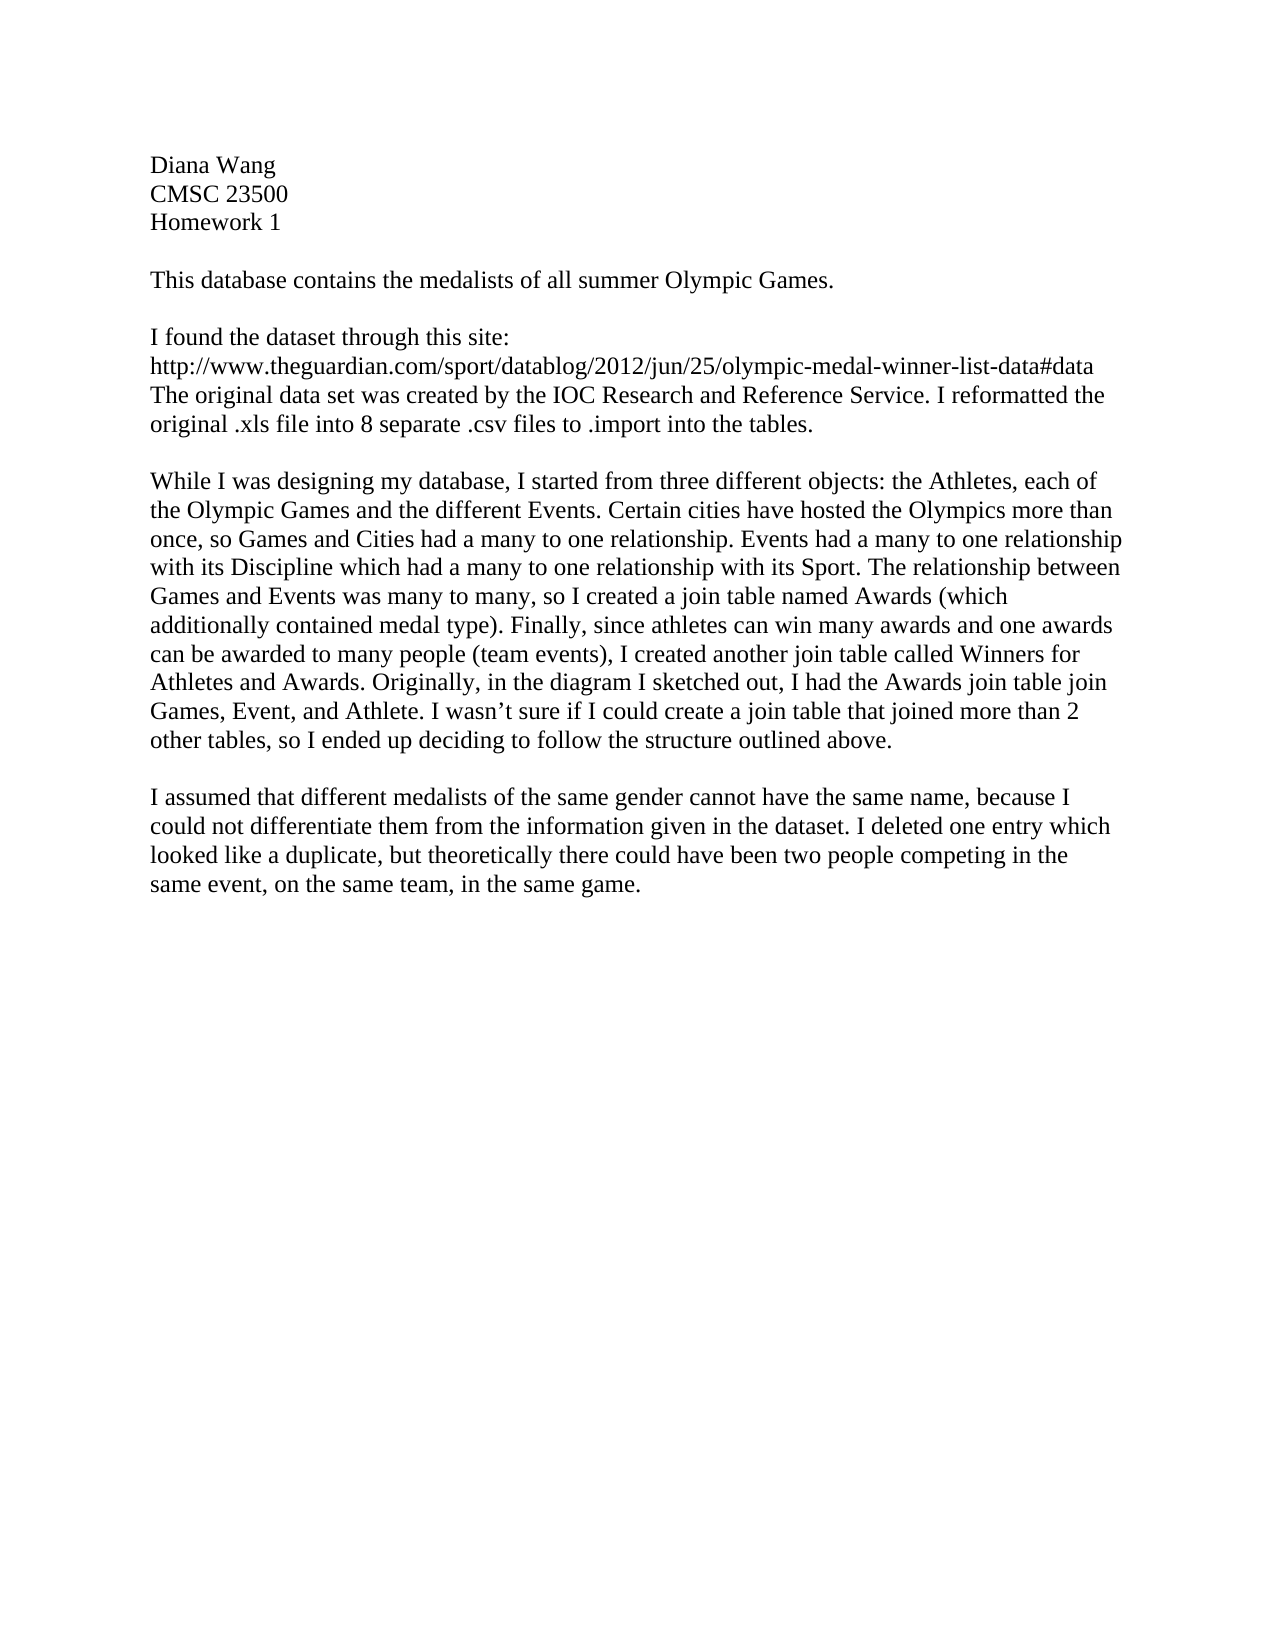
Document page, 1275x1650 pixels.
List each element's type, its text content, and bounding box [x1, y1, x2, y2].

text The original data set was created by the IOC Research and Reference Service. I reformatted the original .xls file into 8 separate .csv files to .import into the tables. [150, 380, 1125, 437]
text I found the dataset through this site: http://www.theguardian.com/sport/datablog/2012/jun/25/olympic-medal-winner-list-data#data [150, 322, 1125, 380]
text This database contains the medalists of all summer Olympic Games. [150, 265, 1125, 294]
text Diana Wang [150, 150, 1125, 179]
text While I was designing my database, I started from three different objects: the Athletes, each of the Olympic Games and the different Events. Certain cities have hosted the Olympics more than once, so Games and Cities had a many to one relationship. Events had a many to one relationship with its Discipline which had a many to one relationship with its Sport. The relationship between Games and Events was many to many, so I created a join table named Awards (which additionally contained medal type). Finally, since athletes can win many awards and one awards can be awarded to many people (team events), I created another join table called Winners for Athletes and Awards. Originally, in the diagram I sketched out, I had the Awards join table join Games, Event, and Athlete. I wasn’t sure if I could create a join table that joined more than 2 other tables, so I ended up deciding to follow the structure outlined above. [150, 466, 1125, 754]
text Homework 1 [150, 207, 1125, 236]
text I assumed that different medalists of the same gender cannot have the same name, because I could not differentiate them from the information given in the dataset. I deleted one entry which looked like a duplicate, but theoretically there could have been two people competing in the same event, on the same team, in the same game. [150, 782, 1125, 897]
text CMSC 23500 [150, 179, 1125, 207]
